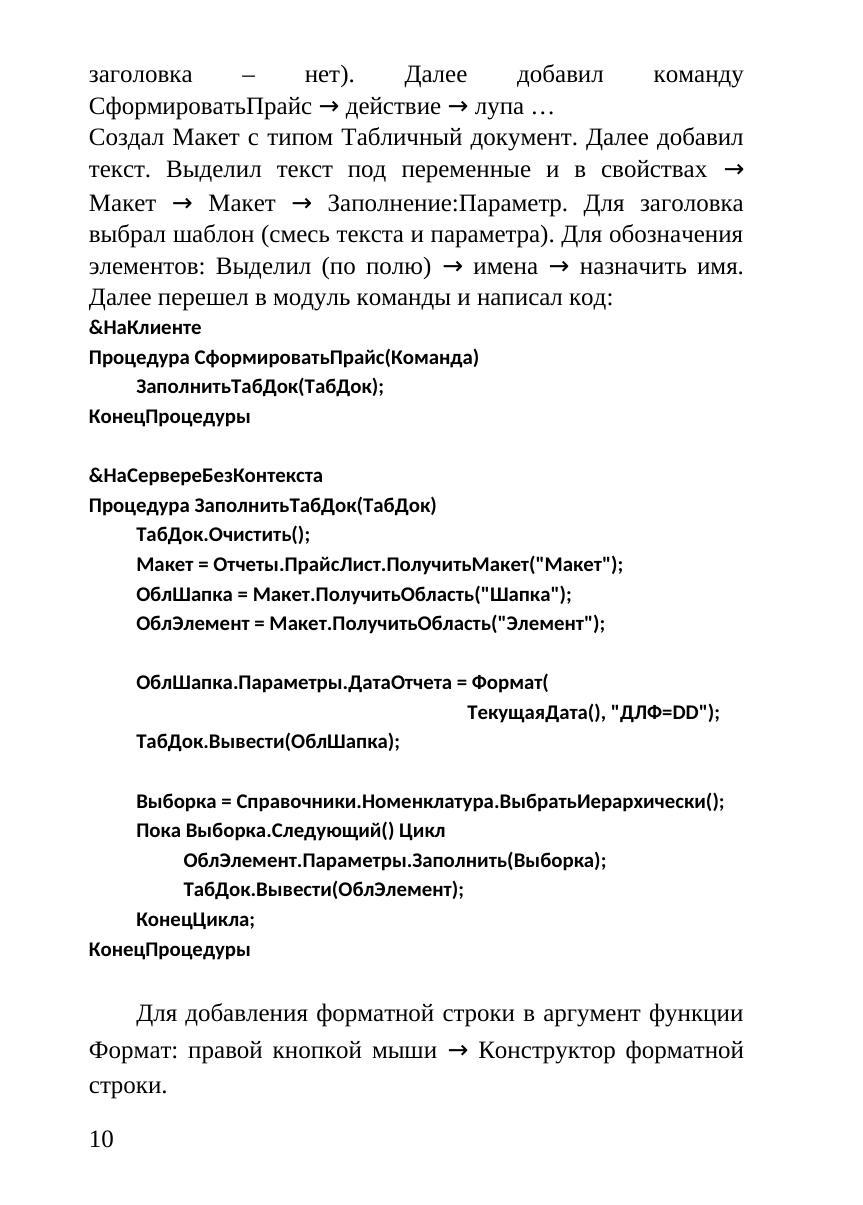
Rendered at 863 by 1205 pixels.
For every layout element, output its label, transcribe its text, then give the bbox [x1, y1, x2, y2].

text &НаКлиенте [89, 314, 744, 340]
text ОблШапка = Макет.ПолучитьОбласть("Шапка"); [89, 581, 744, 606]
text Создал Макет с типом Табличный документ. Далее добавил текст. Выделил текст под переменные и в свойствах Макет Макет Заполнение:Параметр. Для заголовка выбрал шаблон (смесь текста и параметра). Для обозначения элементов: Выделил (по полю) имена назначить имя. Далее перешел в модуль команды и написал код: [89, 122, 744, 310]
text Для добавления форматной строки в аргумент функции Формат: правой кнопкой мыши Конструктор форматной строки. [89, 998, 744, 1099]
text ТекущаяДата(), "ДЛФ=DD"); [89, 699, 744, 724]
text Выборка = Справочники.Номенклатура.ВыбратьИерархически(); [89, 788, 744, 813]
text Макет = Отчеты.ПрайсЛист.ПолучитьМакет("Макет"); [89, 551, 744, 577]
text ОблШапка.Параметры.ДатаОтчета = Формат( [89, 669, 744, 695]
text ТабДок.Вывести(ОблШапка); [89, 729, 744, 754]
text ТабДок.Вывести(ОблЭлемент); [89, 877, 744, 902]
text Процедура СформироватьПрайс(Команда) [89, 344, 744, 369]
text Процедура ЗаполнитьТабДок(ТабДок) [89, 492, 744, 517]
text КонецПроцедуры [89, 936, 744, 961]
text ТабДок.Очистить(); [89, 522, 744, 547]
text КонецПроцедуры [89, 403, 744, 429]
text ЗаполнитьТабДок(ТабДок); [89, 374, 744, 399]
text КонецЦикла; [89, 906, 744, 932]
text ОблЭлемент.Параметры.Заполнить(Выборка); [89, 847, 744, 872]
text Пока Выборка.Следующий() Цикл [89, 817, 744, 843]
text &НаСервереБезКонтекста [89, 462, 744, 488]
text ОблЭлемент = Макет.ПолучитьОбласть("Элемент"); [89, 610, 744, 636]
